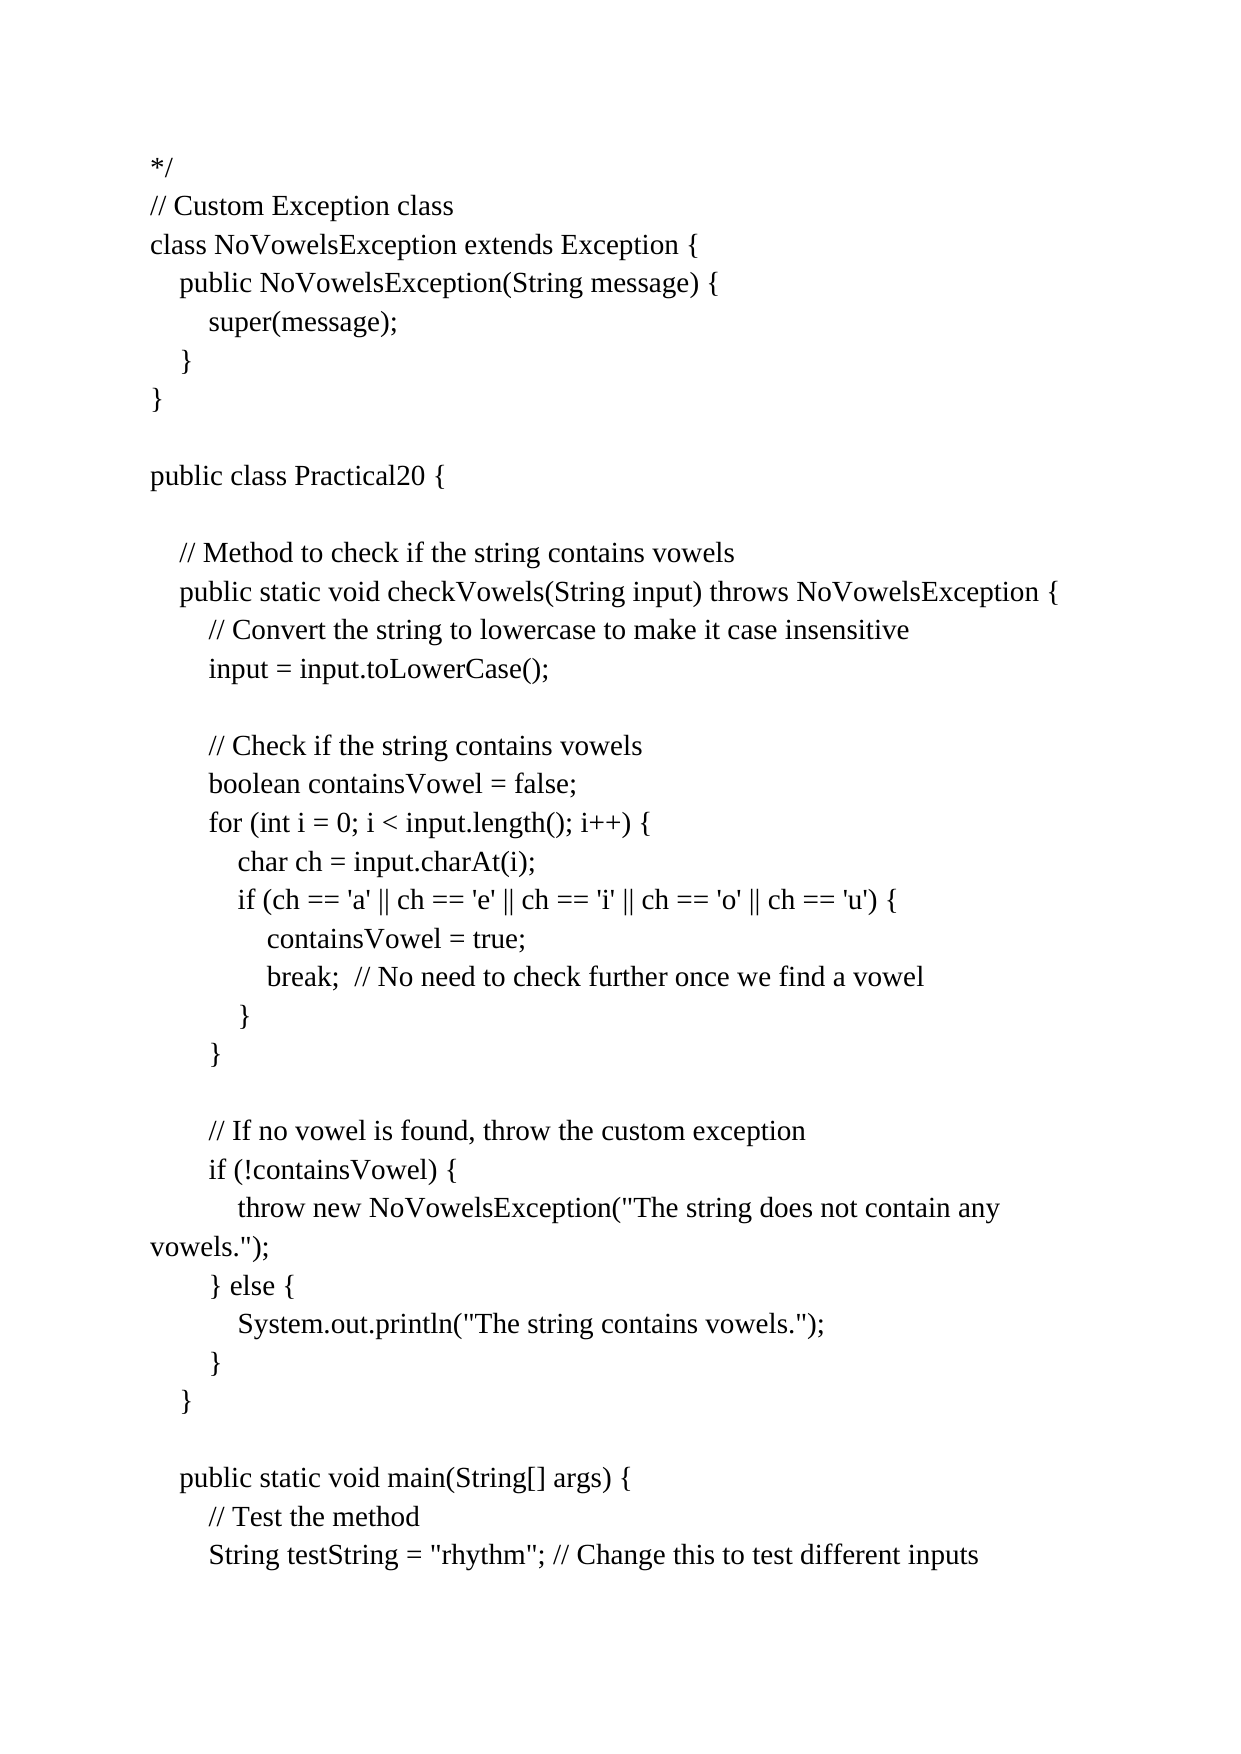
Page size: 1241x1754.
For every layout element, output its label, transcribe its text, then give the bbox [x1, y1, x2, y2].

text // Convert the string to lowercase to make it case insensitive [150, 612, 1090, 646]
text throw new NoVowelsException("The string does not contain any vowels."); [150, 1191, 1090, 1263]
text break; // No need to check further once we find a vowel [150, 959, 1090, 993]
text } [150, 1345, 1090, 1378]
text containsVowel = true; [150, 921, 1090, 954]
text input = input.toLowerCase(); [150, 651, 1090, 684]
text if (!containsVowel) { [150, 1152, 1090, 1186]
text // Custom Exception class [150, 188, 1090, 222]
text super(message); [150, 304, 1090, 338]
text public class Practical20 { [150, 458, 1090, 492]
text public static void checkVowels(String input) throws NoVowelsException { [150, 574, 1090, 607]
text } [150, 998, 1090, 1031]
text } else { [150, 1268, 1090, 1301]
text public static void main(String[] args) { [150, 1460, 1090, 1494]
text for (int i = 0; i < input.length(); i++) { [150, 805, 1090, 839]
text // Test the method [150, 1499, 1090, 1532]
text if (ch == 'a' || ch == 'e' || ch == 'i' || ch == 'o' || ch == 'u') { [150, 882, 1090, 916]
text class NoVowelsException extends Exception { [150, 227, 1090, 261]
text System.out.println("The string contains vowels."); [150, 1306, 1090, 1340]
text } [150, 1383, 1090, 1417]
text } [150, 381, 1090, 415]
text boolean containsVowel = false; [150, 767, 1090, 800]
text // Check if the string contains vowels [150, 728, 1090, 762]
text */ [150, 150, 1090, 183]
text // Method to check if the string contains vowels [150, 535, 1090, 569]
text public NoVowelsException(String message) { [150, 266, 1090, 299]
text } [150, 343, 1090, 376]
text // If no vowel is found, throw the custom exception [150, 1113, 1090, 1147]
text } [150, 1036, 1090, 1070]
text String testString = "rhythm"; // Change this to test different inputs [150, 1537, 1090, 1571]
text char ch = input.charAt(i); [150, 844, 1090, 877]
